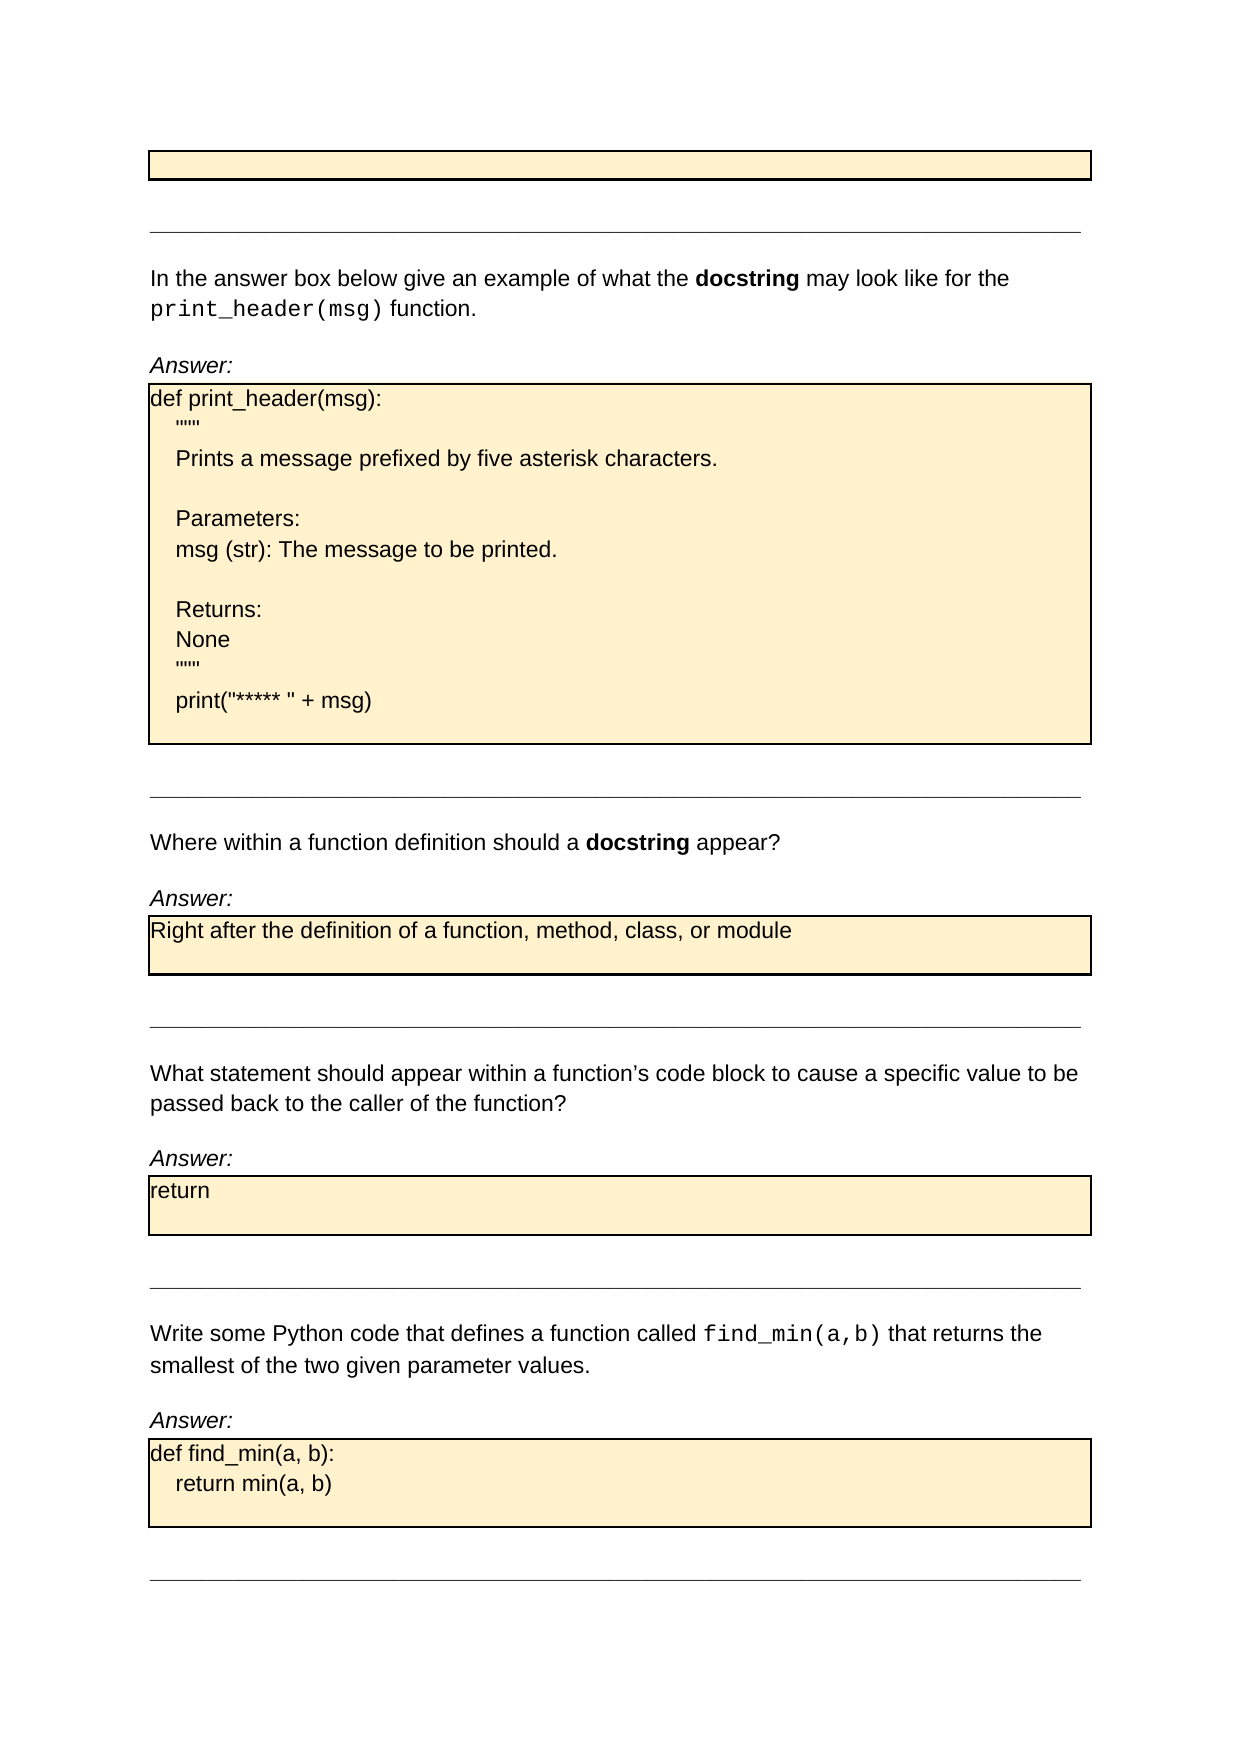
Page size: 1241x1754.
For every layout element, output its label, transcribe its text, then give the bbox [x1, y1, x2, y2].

text None [150, 624, 1090, 653]
text return min(a, b) [150, 1468, 1090, 1496]
text _________________________________________________________________________ [150, 1265, 1090, 1291]
text Answer: [150, 1145, 1090, 1171]
text def print_header(msg): [150, 385, 1090, 411]
text Answer: [150, 884, 1090, 911]
text What statement should appear within a function’s code block to cause a specific value to be passed back to the caller of the function? [150, 1059, 1090, 1116]
text Returns: [150, 594, 1090, 622]
text In the answer box below give an example of what the docstring may look like for the print_header(msg) function. [150, 264, 1090, 323]
text _________________________________________________________________________ [150, 1004, 1090, 1031]
text Answer: [150, 352, 1090, 379]
text msg (str): The message to be printed. [150, 533, 1090, 562]
text Write some Python code that defines a function called find_min(a,b) that returns the smallest of the two given parameter values. [150, 1320, 1090, 1378]
text Answer: [150, 1407, 1090, 1434]
text def find_min(a, b): [150, 1440, 1090, 1466]
text _________________________________________________________________________ [150, 209, 1090, 236]
text _________________________________________________________________________ [150, 774, 1090, 801]
text Prints a message prefixed by five asterisk characters. [150, 443, 1090, 471]
text """ [150, 413, 1090, 441]
text Parameters: [150, 503, 1090, 532]
text print("***** " + msg) [150, 684, 1090, 713]
text return [150, 1177, 1090, 1204]
text Where within a function definition should a docstring appear? [150, 829, 1090, 856]
text _________________________________________________________________________ [150, 1557, 1090, 1584]
text """ [150, 654, 1090, 683]
text Right after the definition of a function, method, class, or module [150, 917, 1090, 943]
